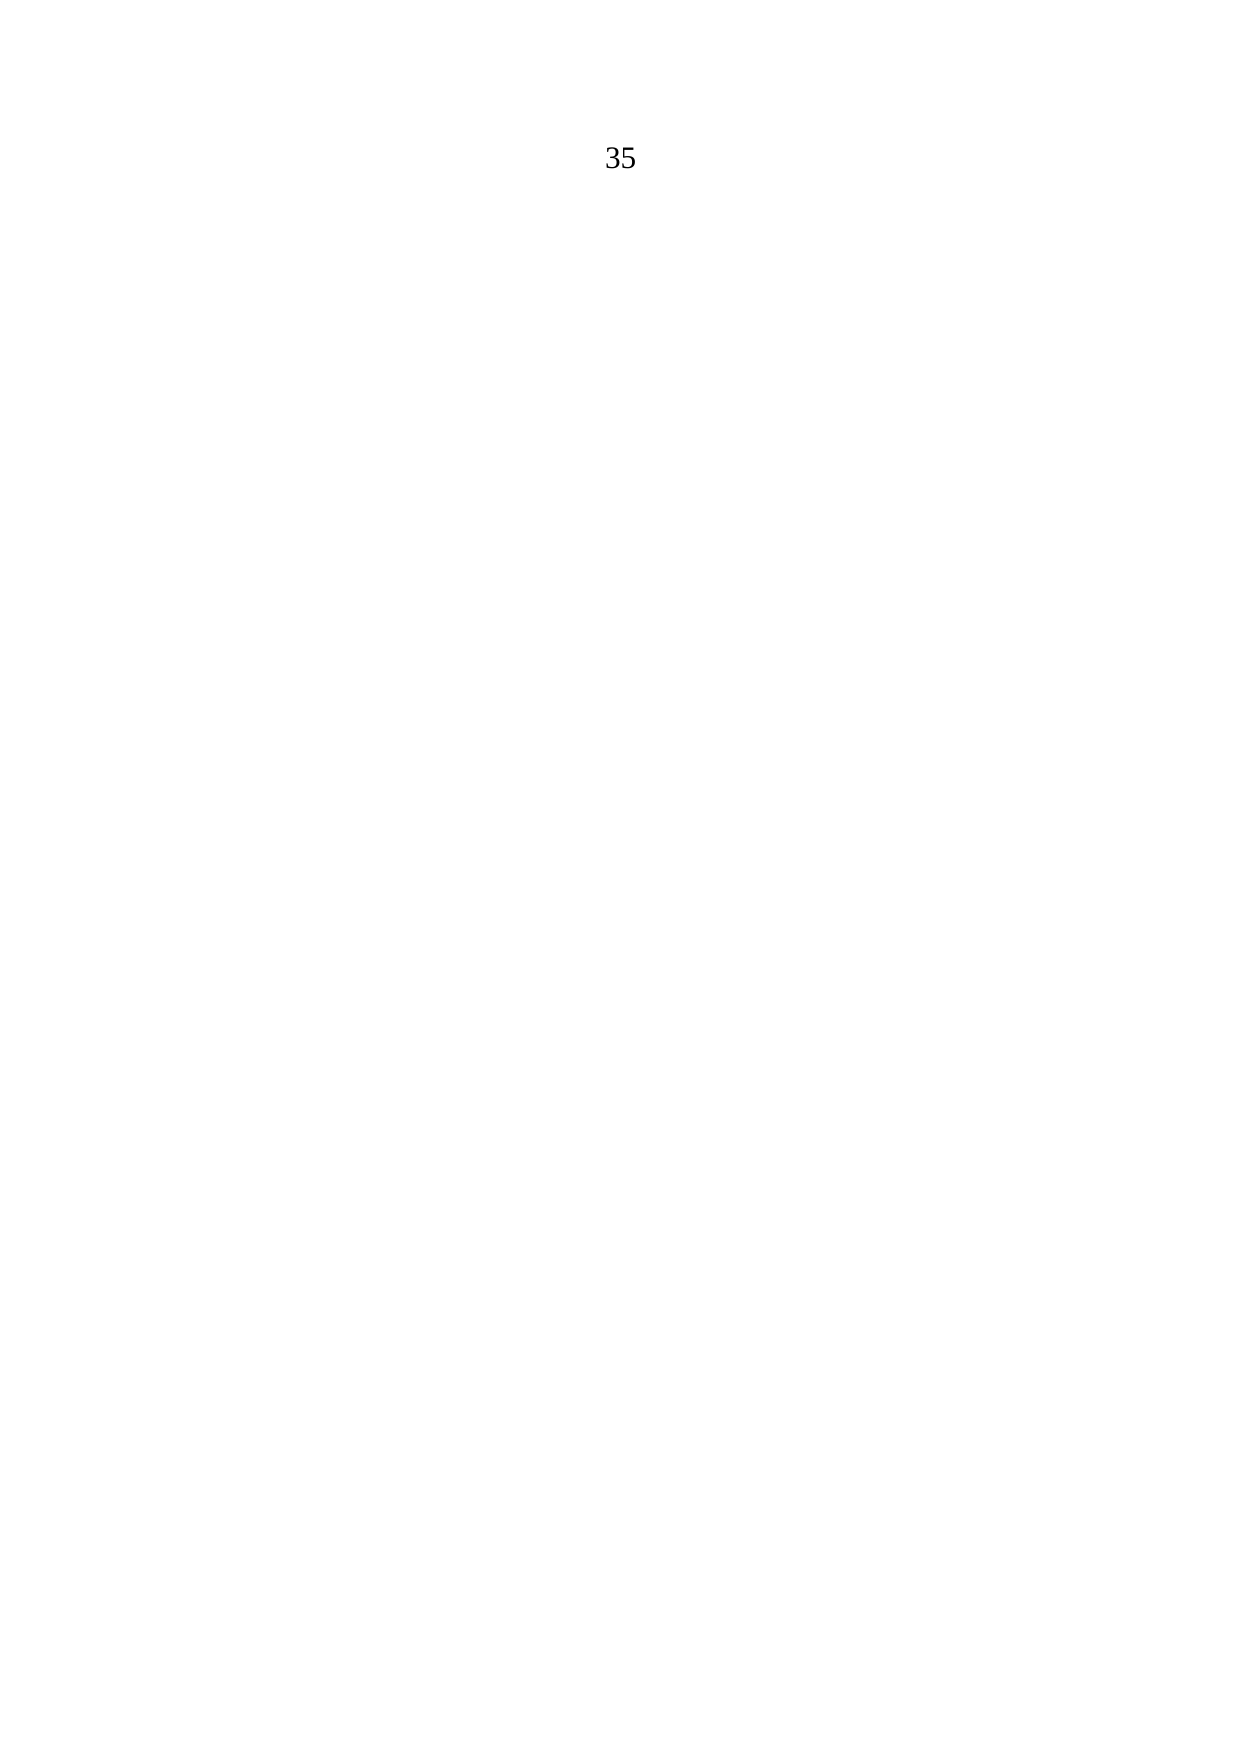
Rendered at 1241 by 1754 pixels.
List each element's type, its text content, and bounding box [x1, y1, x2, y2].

text 35 [108, 139, 1132, 176]
